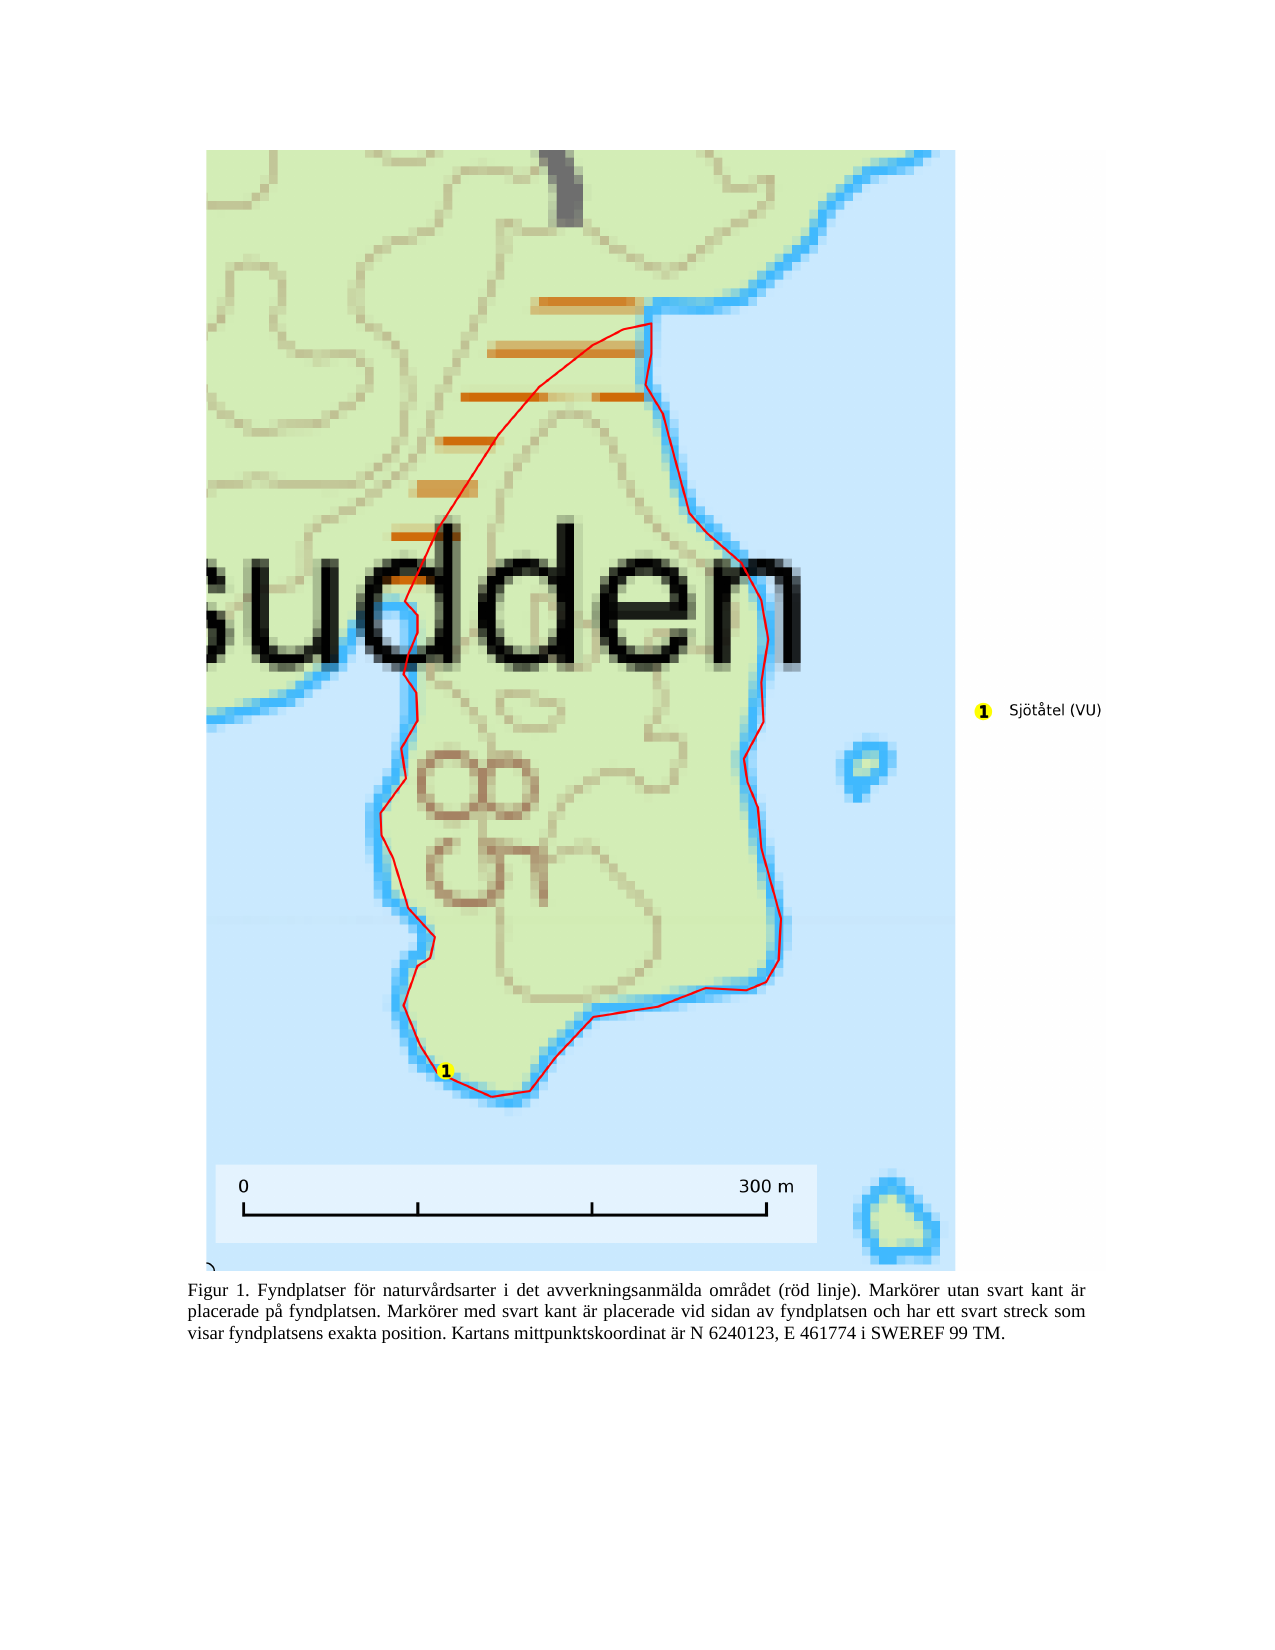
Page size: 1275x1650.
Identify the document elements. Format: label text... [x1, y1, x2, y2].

text Figur 1. Fyndplatser för naturvårdsarter i det avverkningsanmälda området (röd linje). Markörer utan svart kant är placerade på fyndplatsen. Markörer med svart kant är placerade vid sidan av fyndplatsen och har ett svart streck som visar fyndplatsens exakta position. Kartans mittpunktskoordinat är N 6240123, E 461774 i SWEREF 99 TM. [187, 1279, 1087, 1343]
picture [206, 150, 1107, 1271]
